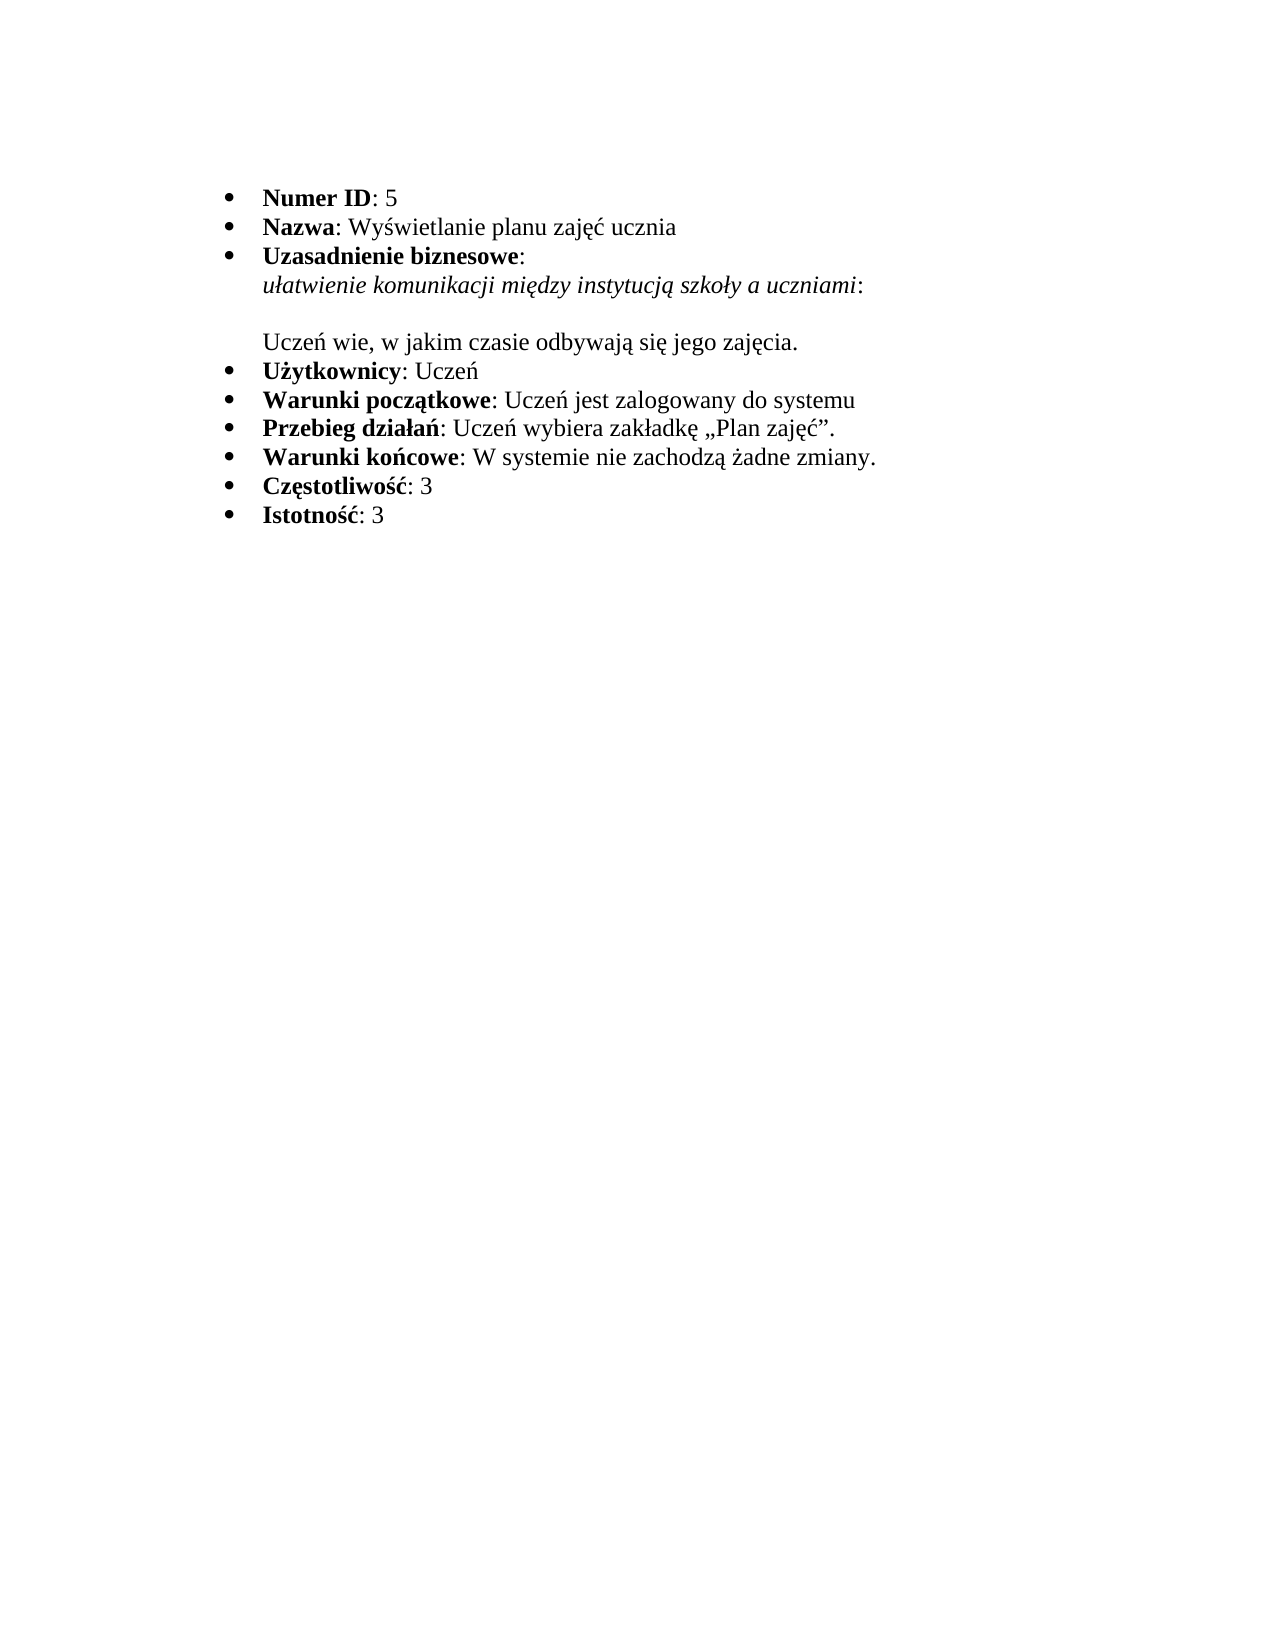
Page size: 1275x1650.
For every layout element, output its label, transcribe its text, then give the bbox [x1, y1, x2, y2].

list Istotność: 3 [225, 500, 1087, 528]
list Użytkownicy: Uczeń [225, 356, 1087, 385]
list Częstotliwość: 3 [225, 471, 1087, 500]
list Nazwa: Wyświetlanie planu zajęć ucznia [225, 212, 1087, 241]
list Uzasadnienie biznesowe: ułatwienie komunikacji między instytucją szkoły a uczniami: Uczeń wie, w jakim czasie odbywają się jego zajęcia. [225, 241, 1087, 356]
list Warunki końcowe: W systemie nie zachodzą żadne zmiany. [225, 442, 1087, 471]
list Numer ID: 5 [225, 183, 1087, 212]
list Przebieg działań: Uczeń wybiera zakładkę „Plan zajęć”. [225, 413, 1087, 442]
list Warunki początkowe: Uczeń jest zalogowany do systemu [225, 385, 1087, 413]
